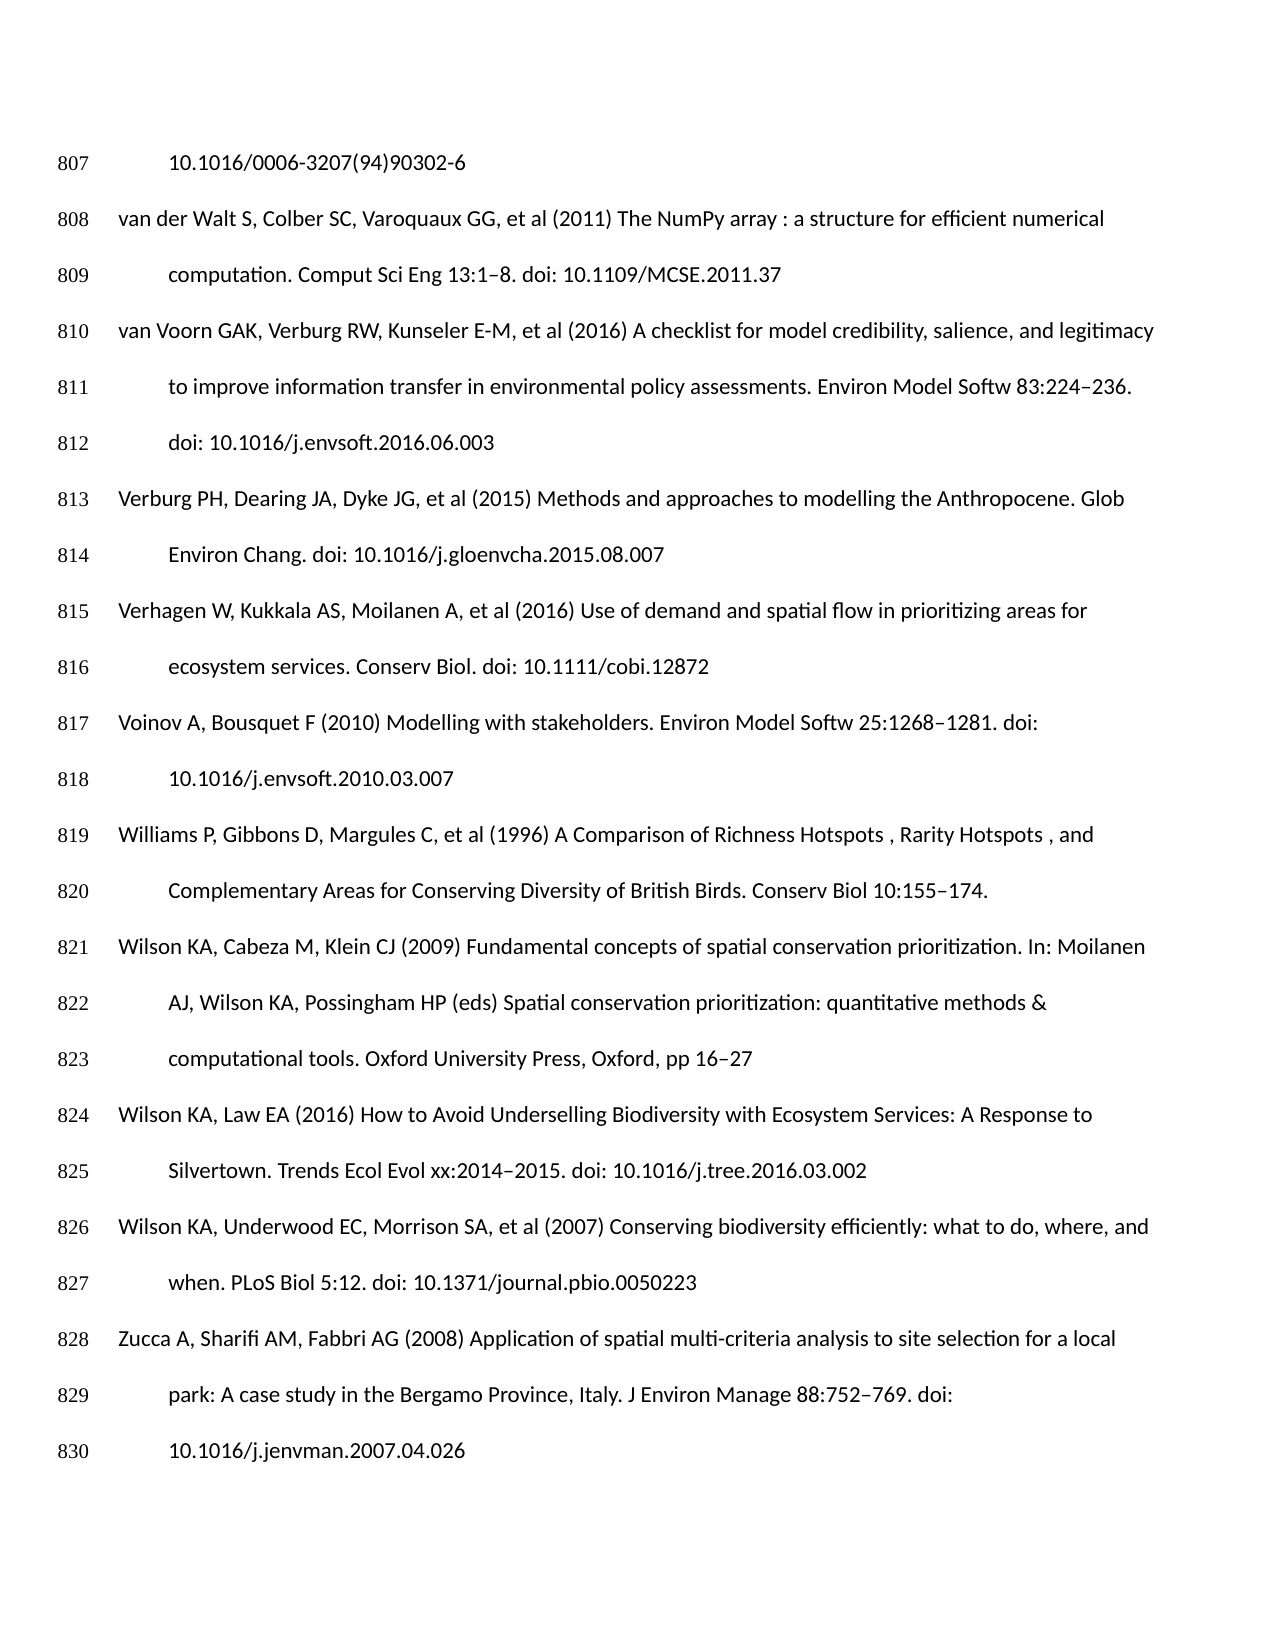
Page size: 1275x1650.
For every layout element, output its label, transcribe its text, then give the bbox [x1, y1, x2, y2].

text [118, 148, 1157, 176]
text Wilson KA, Underwood EC, Morrison SA, et al (2007) Conserving biodiversity efficiently: what to do, where, and when. PLoS Biol 5:12. doi: 10.1371/journal.pbio.0050223 [118, 1212, 1157, 1296]
text van Voorn GAK, Verburg RW, Kunseler E-M, et al (2016) A checklist for model credibility, salience, and legitimacy to improve information transfer in environmental policy assessments. Environ Model Softw 83:224–236. doi: 10.1016/j.envsoft.2016.06.003 [118, 316, 1157, 456]
text Verburg PH, Dearing JA, Dyke JG, et al (2015) Methods and approaches to modelling the Anthropocene. Glob Environ Chang. doi: 10.1016/j.gloenvcha.2015.08.007 [118, 484, 1157, 568]
text Wilson KA, Cabeza M, Klein CJ (2009) Fundamental concepts of spatial conservation prioritization. In: Moilanen AJ, Wilson KA, Possingham HP (eds) Spatial conservation prioritization: quantitative methods & computational tools. Oxford University Press, Oxford, pp 16–27 [118, 932, 1157, 1072]
text Verhagen W, Kukkala AS, Moilanen A, et al (2016) Use of demand and spatial flow in prioritizing areas for ecosystem services. Conserv Biol. doi: 10.1111/cobi.12872 [118, 596, 1157, 680]
text Wilson KA, Law EA (2016) How to Avoid Underselling Biodiversity with Ecosystem Services: A Response to Silvertown. Trends Ecol Evol xx:2014–2015. doi: 10.1016/j.tree.2016.03.002 [118, 1100, 1157, 1184]
text Williams P, Gibbons D, Margules C, et al (1996) A Comparison of Richness Hotspots , Rarity Hotspots , and Complementary Areas for Conserving Diversity of British Birds. Conserv Biol 10:155–174. [118, 820, 1157, 904]
text van der Walt S, Colber SC, Varoquaux GG, et al (2011) The NumPy array : a structure for efficient numerical computation. Comput Sci Eng 13:1–8. doi: 10.1109/MCSE.2011.37 [118, 204, 1157, 288]
text Zucca A, Sharifi AM, Fabbri AG (2008) Application of spatial multi-criteria analysis to site selection for a local park: A case study in the Bergamo Province, Italy. J Environ Manage 88:752–769. doi: 10.1016/j.jenvman.2007.04.026 [118, 1324, 1157, 1464]
text Voinov A, Bousquet F (2010) Modelling with stakeholders. Environ Model Softw 25:1268–1281. doi: 10.1016/j.envsoft.2010.03.007 [118, 708, 1157, 792]
